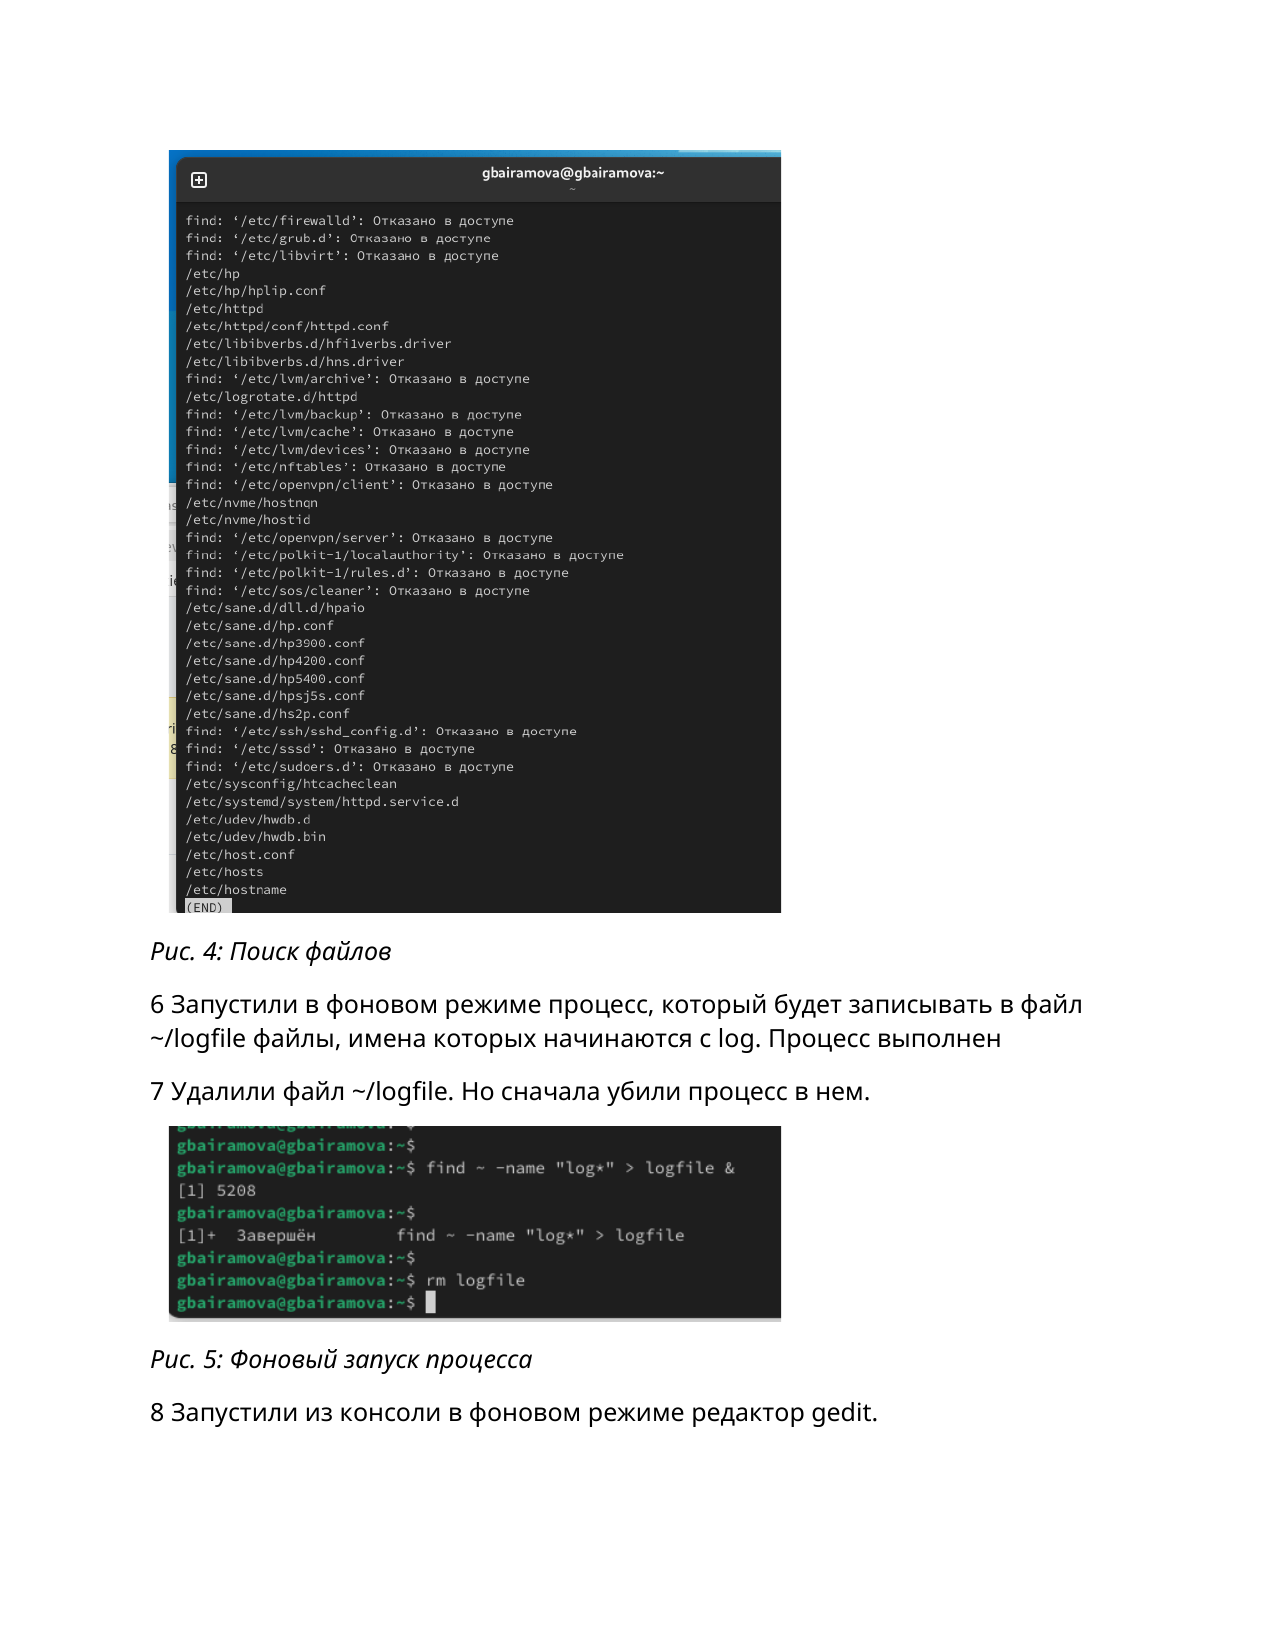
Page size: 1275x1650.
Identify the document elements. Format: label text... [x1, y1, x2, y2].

text 7 Удалили файл ~/logfile. Но сначала убили процесс в нем. [150, 1073, 1125, 1107]
picture [168, 1126, 782, 1322]
text Рис. 4: Поиск файлов [150, 934, 1125, 968]
text 8 Запустили из консоли в фоновом режиме редактор gedit. [150, 1395, 1125, 1429]
text 6 Запустили в фоновом режиме процесс, который будет записывать в файл ~/logfile файлы, имена которых начинаются с log. Процесс выполнен [150, 987, 1125, 1055]
text Рис. 5: Фоновый запуск процесса [150, 1342, 1125, 1376]
picture [168, 150, 782, 913]
